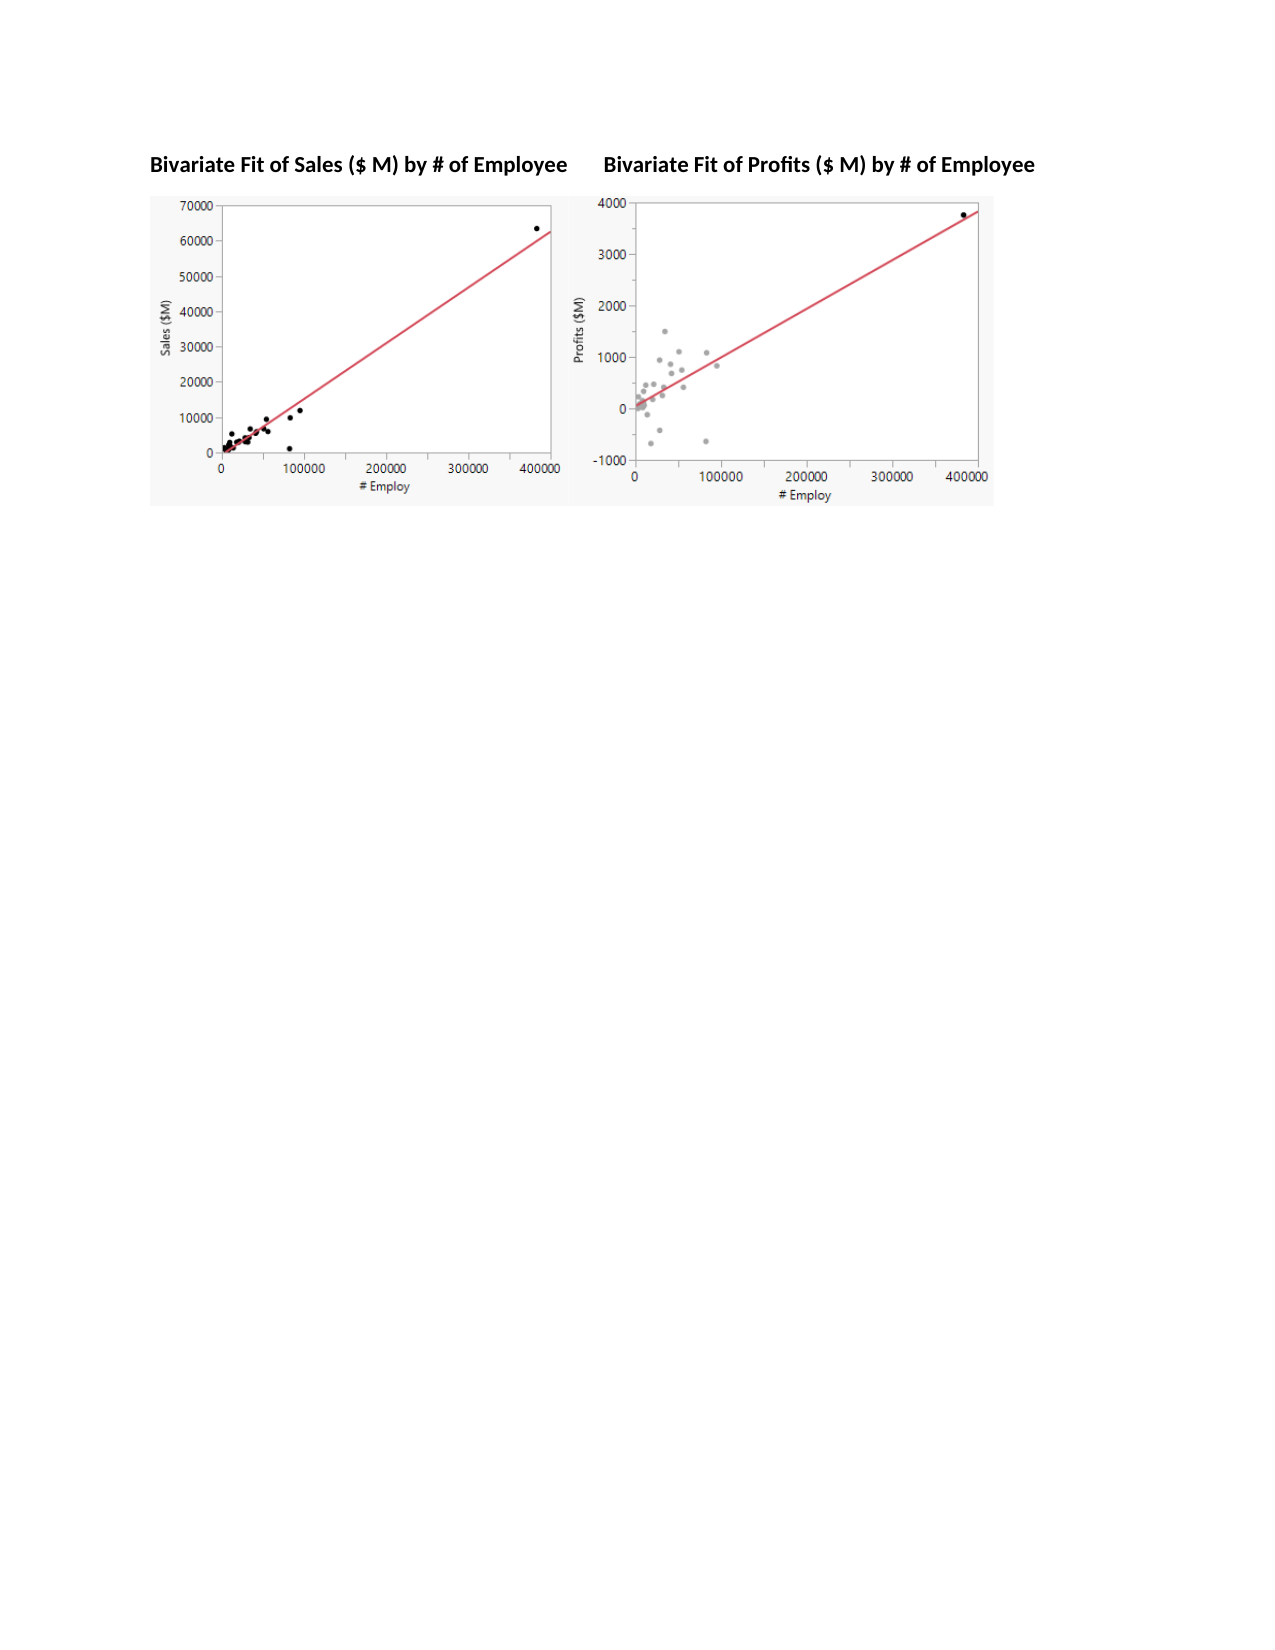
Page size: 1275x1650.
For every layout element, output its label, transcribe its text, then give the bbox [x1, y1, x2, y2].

text Bivariate Fit of Sales ($ M) by # of Employee Bivariate Fit of Profits ($ M) by # of Employee [150, 150, 1125, 178]
picture [150, 196, 994, 506]
